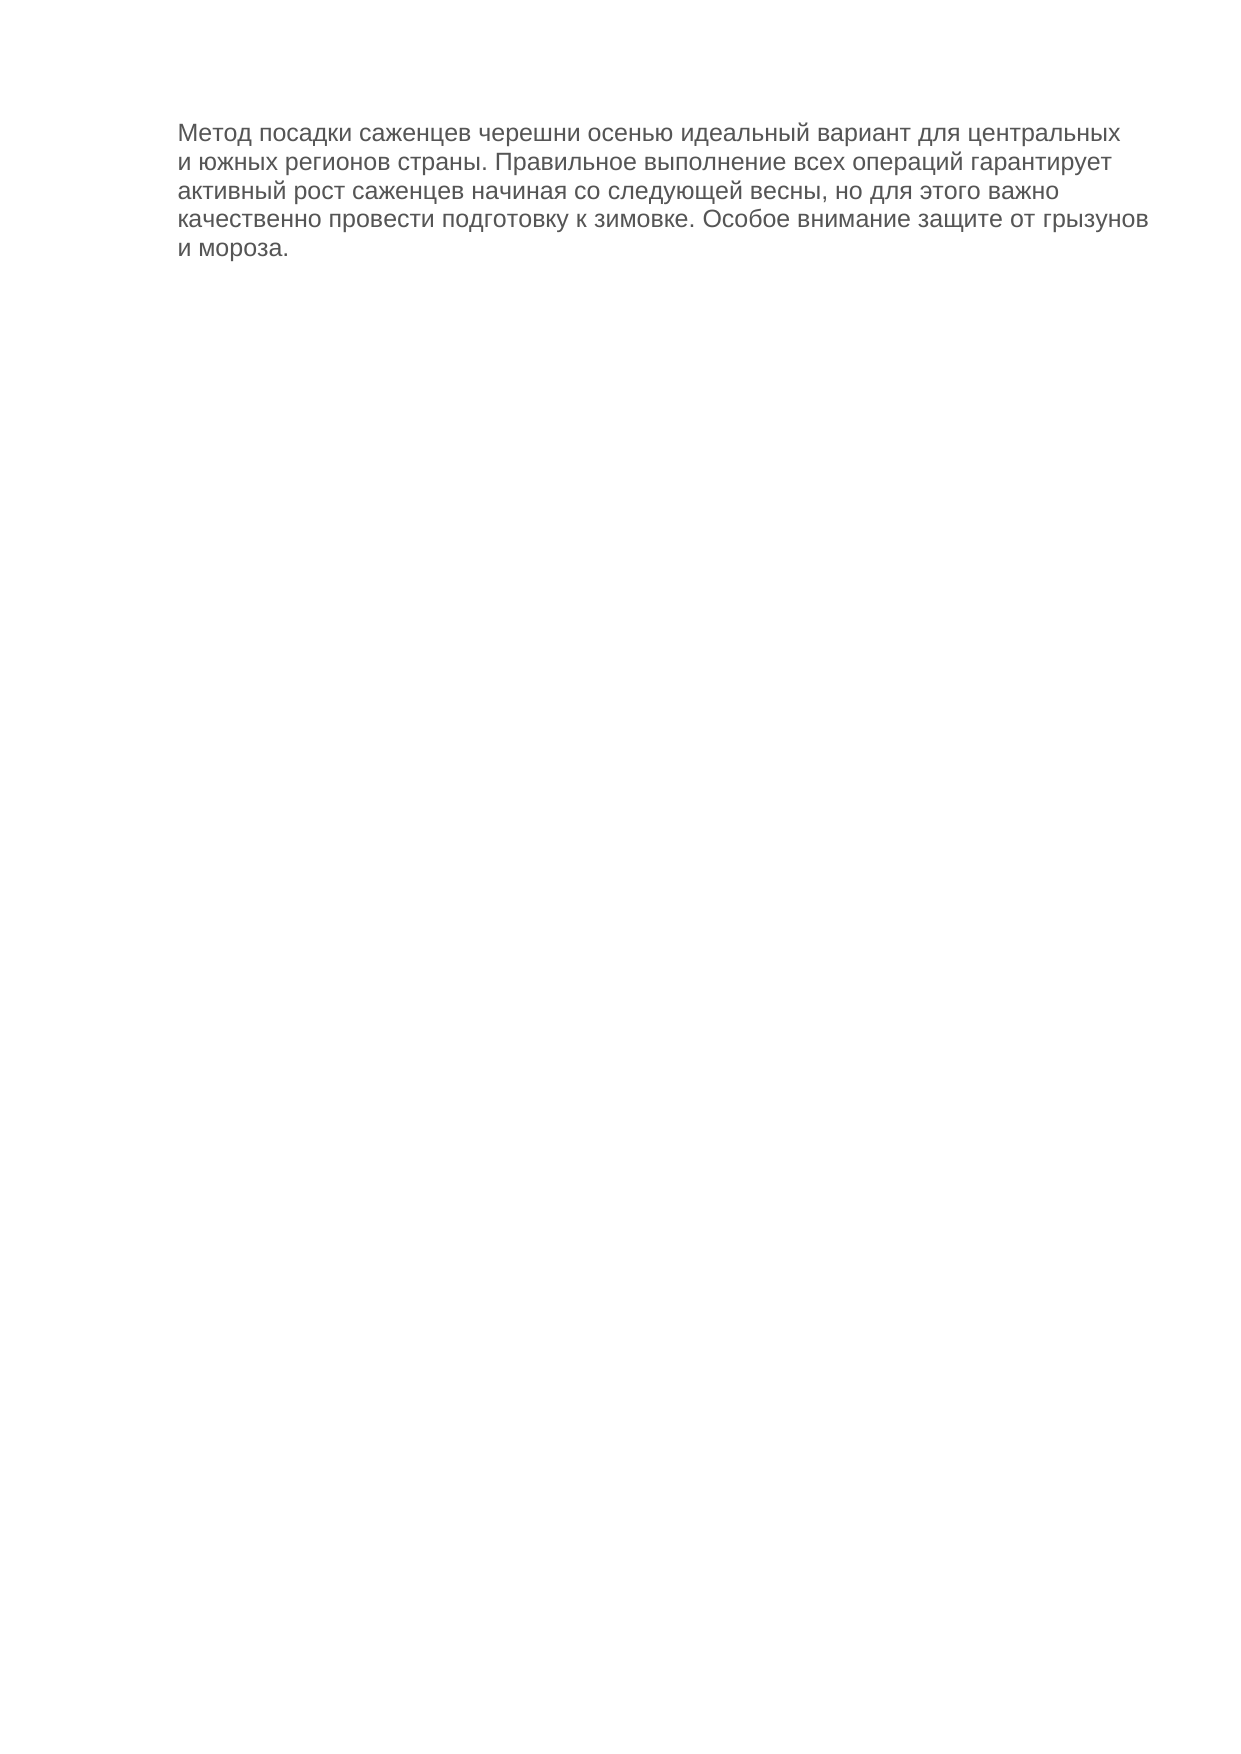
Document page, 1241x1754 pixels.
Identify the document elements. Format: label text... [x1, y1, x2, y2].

text Метод посадки саженцев черешни осенью идеальный вариант для центральных и южных регионов страны. Правильное выполнение всех операций гарантирует активный рост саженцев начиная со следующей весны, но для этого важно качественно провести подготовку к зимовке. Особое внимание защите от грызунов и мороза. [177, 118, 1152, 262]
